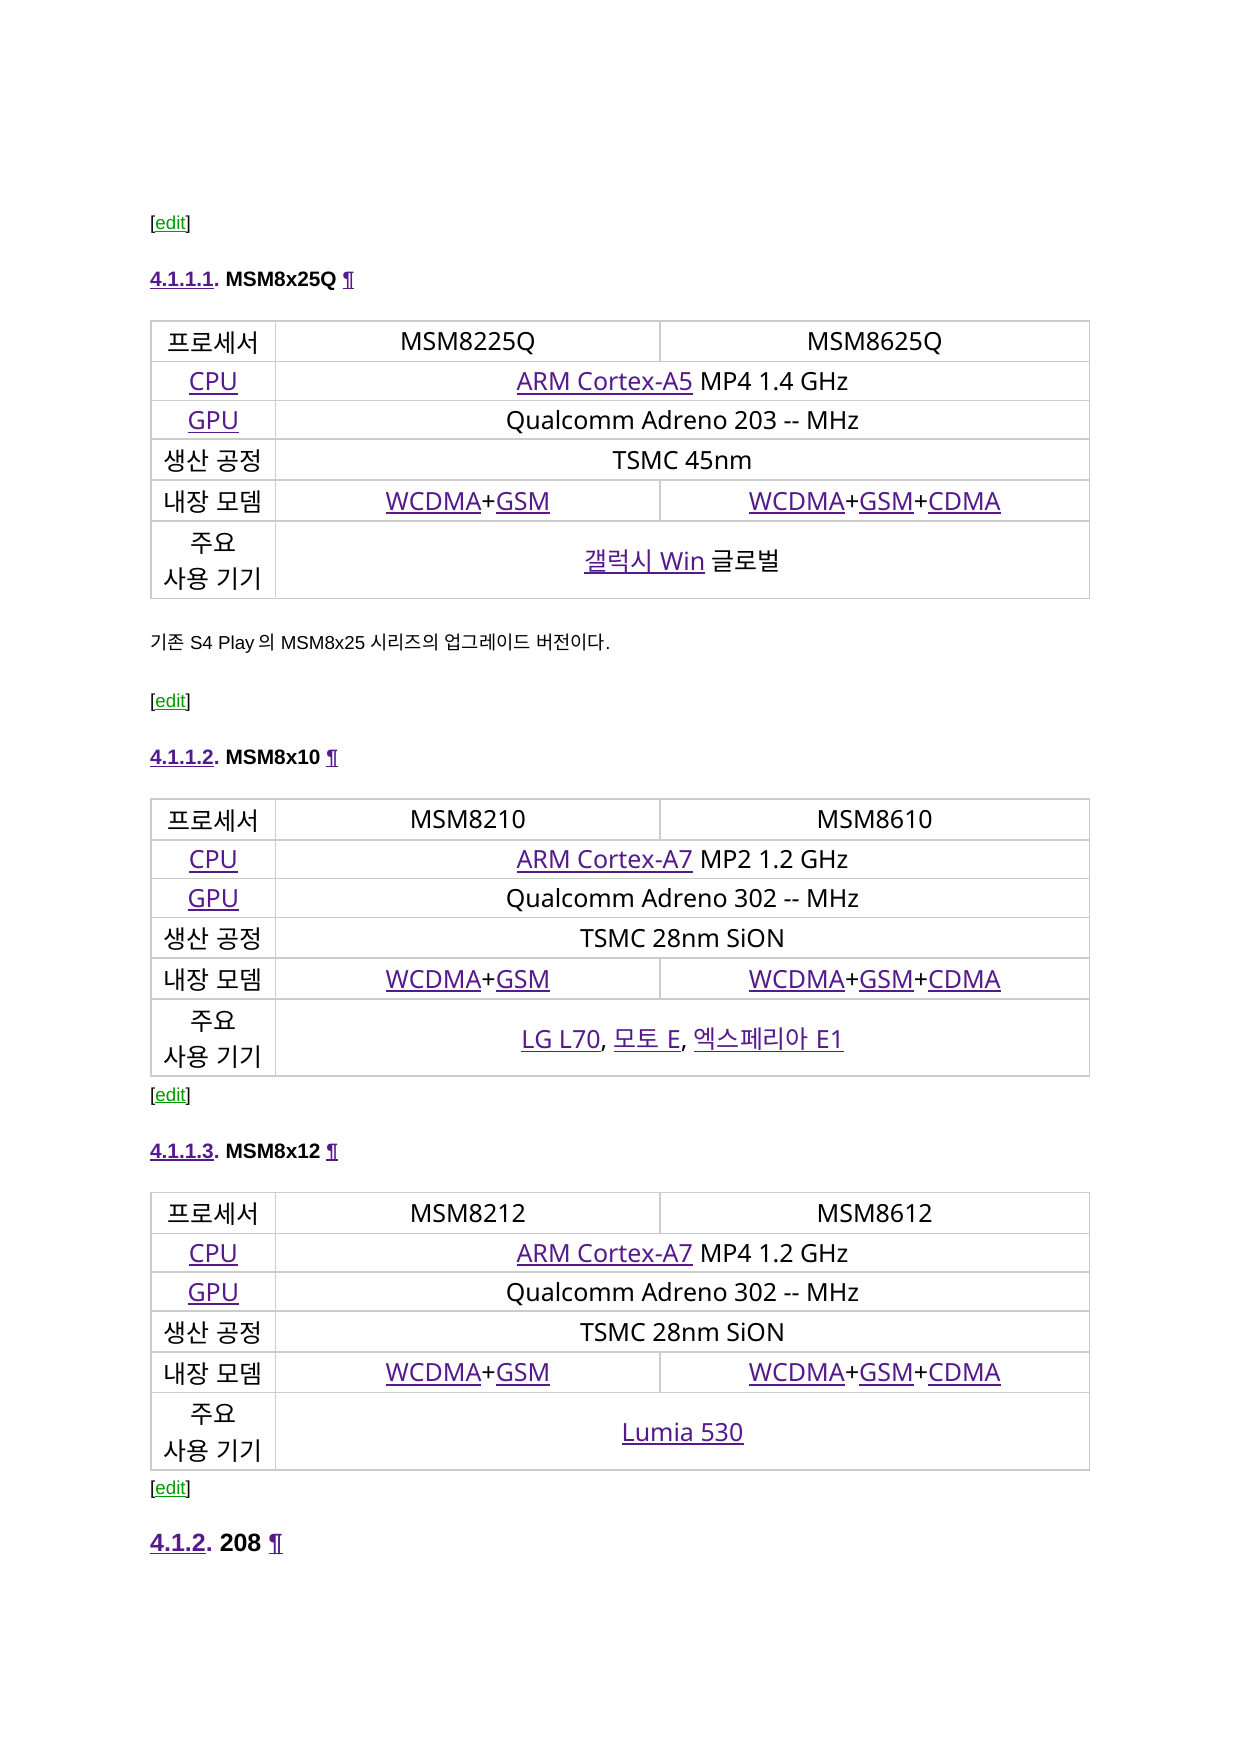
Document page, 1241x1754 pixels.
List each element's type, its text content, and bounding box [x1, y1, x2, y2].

table_header MSM8610 [661, 800, 1089, 839]
table_cell 내장 모뎀 [152, 959, 275, 998]
table_cell CPU [152, 1234, 275, 1271]
table_header 프로세서 [152, 800, 275, 839]
table_cell Qualcomm Adreno 302 -- MHz [276, 1273, 1089, 1310]
text [edit] [150, 683, 1090, 711]
table_cell Lumia 530 [276, 1393, 1089, 1469]
table_cell GPU [152, 879, 275, 916]
table_cell 생산 공정 [152, 918, 275, 957]
table_cell GPU [152, 401, 275, 438]
table_cell Qualcomm Adreno 203 -- MHz [276, 401, 1089, 438]
table_cell WCDMA+GSM [276, 481, 659, 520]
table_header 프로세서 [152, 1193, 275, 1232]
text 4.1.1.1. MSM8x25Q ¶ [150, 263, 1090, 291]
table_cell Qualcomm Adreno 302 -- MHz [276, 879, 1089, 916]
table_cell 생산 공정 [152, 1312, 275, 1351]
table_cell CPU [152, 841, 275, 878]
text 4.1.2. 208 ¶ [150, 1528, 1090, 1557]
table_header MSM8612 [661, 1193, 1089, 1232]
table_cell GPU [152, 1273, 275, 1310]
table_cell TSMC 28nm SiON [276, 1312, 1089, 1351]
table_cell 내장 모뎀 [152, 1353, 275, 1392]
table_cell ARM Cortex-A7 MP2 1.2 GHz [276, 841, 1089, 878]
text [edit] [150, 1471, 1090, 1499]
table_cell WCDMA+GSM [276, 1353, 659, 1392]
table_cell 주요 사용 기기 [152, 1393, 275, 1469]
table_cell LG L70, 모토 E, 엑스페리아 E1 [276, 1000, 1089, 1075]
table_header MSM8625Q [661, 322, 1089, 361]
table_cell 갤럭시 Win 글로벌 [276, 522, 1089, 597]
table_cell 내장 모뎀 [152, 481, 275, 520]
table_cell ARM Cortex-A7 MP4 1.2 GHz [276, 1234, 1089, 1271]
table_cell 생산 공정 [152, 440, 275, 479]
table_cell TSMC 45nm [276, 440, 1089, 479]
table_header MSM8212 [276, 1193, 659, 1232]
table_cell WCDMA+GSM [276, 959, 659, 998]
table_cell 주요 사용 기기 [152, 522, 275, 597]
text 기존 S4 Play의 MSM8x25 시리즈의 업그레이드 버전이다. [150, 599, 1090, 655]
text 4.1.1.3. MSM8x12 ¶ [150, 1134, 1090, 1162]
table_cell ARM Cortex-A5 MP4 1.4 GHz [276, 362, 1089, 399]
table_cell WCDMA+GSM+CDMA [661, 481, 1089, 520]
table_cell WCDMA+GSM+CDMA [661, 1353, 1089, 1392]
table_cell TSMC 28nm SiON [276, 918, 1089, 957]
text 4.1.1.2. MSM8x10 ¶ [150, 741, 1090, 769]
text [edit] [150, 1077, 1090, 1105]
text [edit] [150, 205, 1090, 233]
table_header MSM8225Q [276, 322, 659, 361]
table_cell 주요 사용 기기 [152, 1000, 275, 1075]
table_cell CPU [152, 362, 275, 399]
table_cell WCDMA+GSM+CDMA [661, 959, 1089, 998]
table_header MSM8210 [276, 800, 659, 839]
table_header 프로세서 [152, 322, 275, 361]
